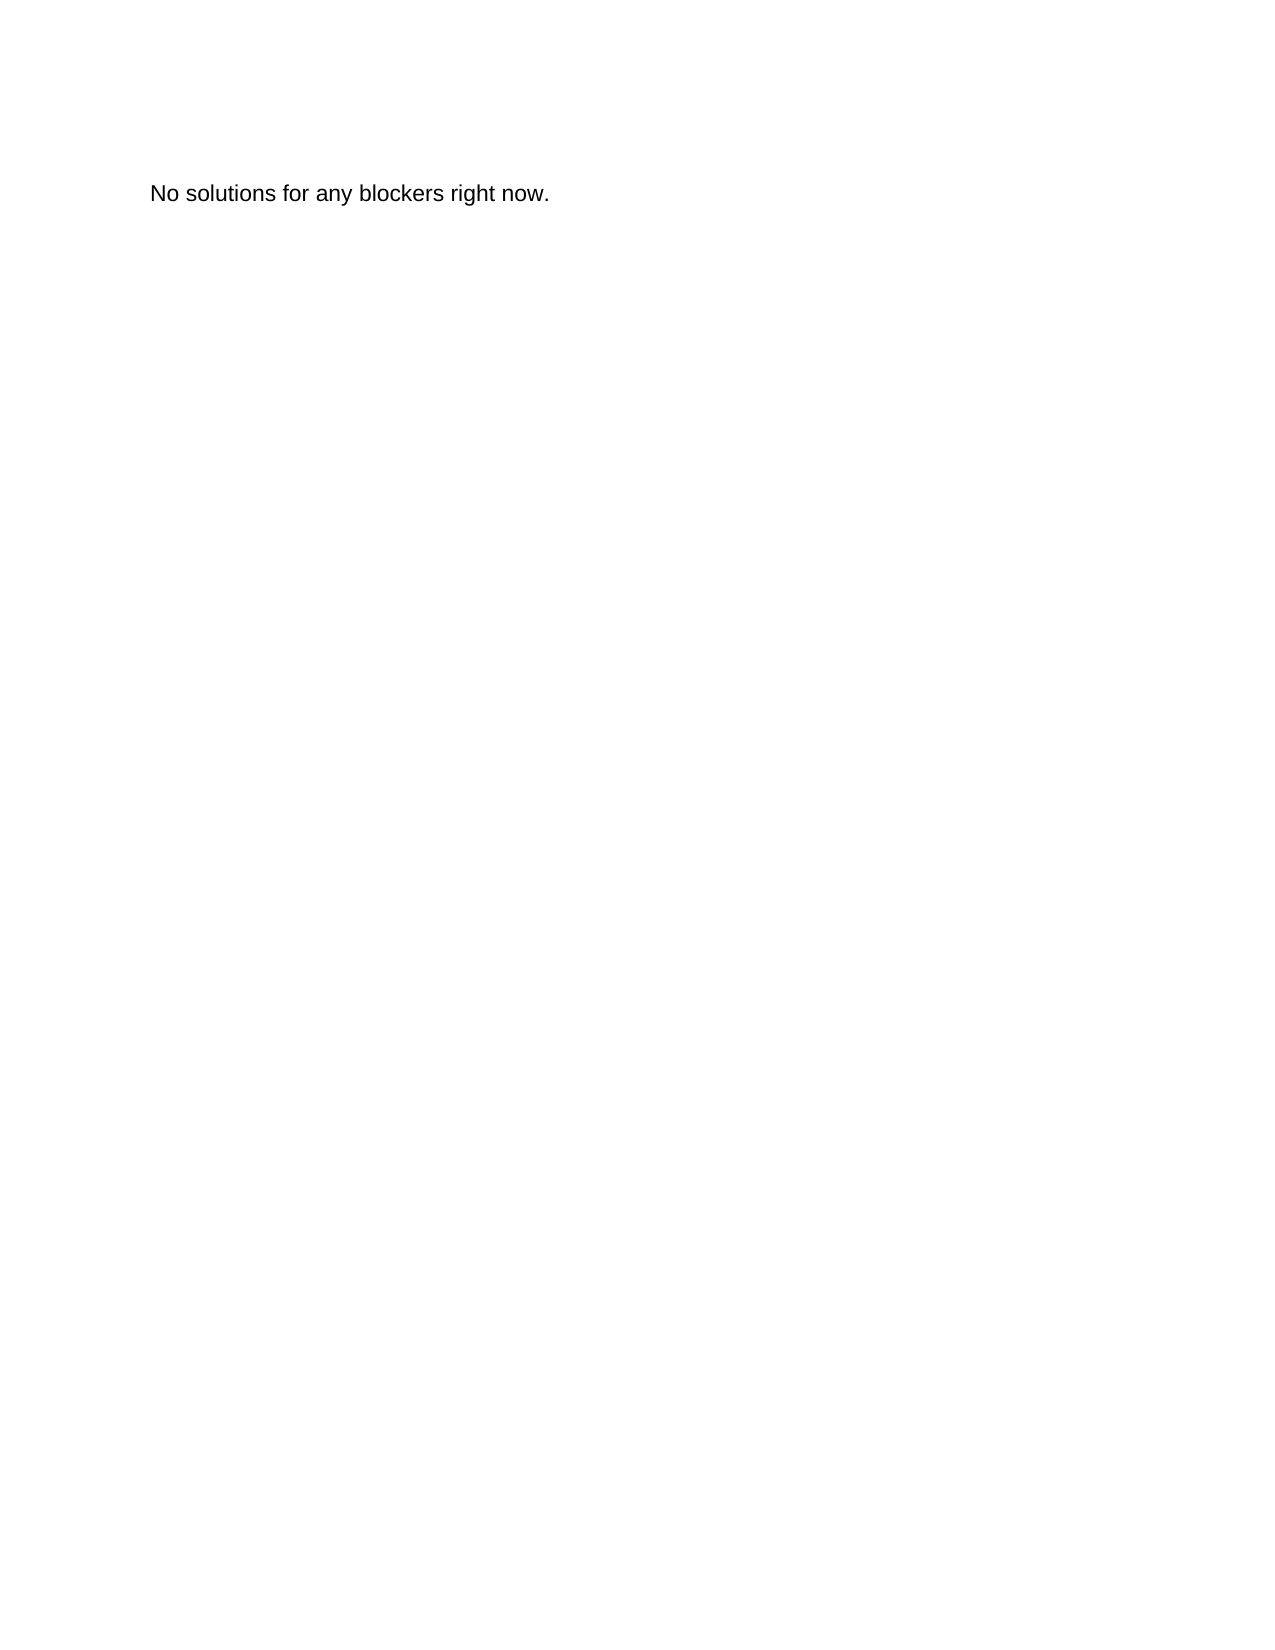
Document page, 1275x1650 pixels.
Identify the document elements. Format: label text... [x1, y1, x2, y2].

text No solutions for any blockers right now. [150, 180, 1125, 207]
